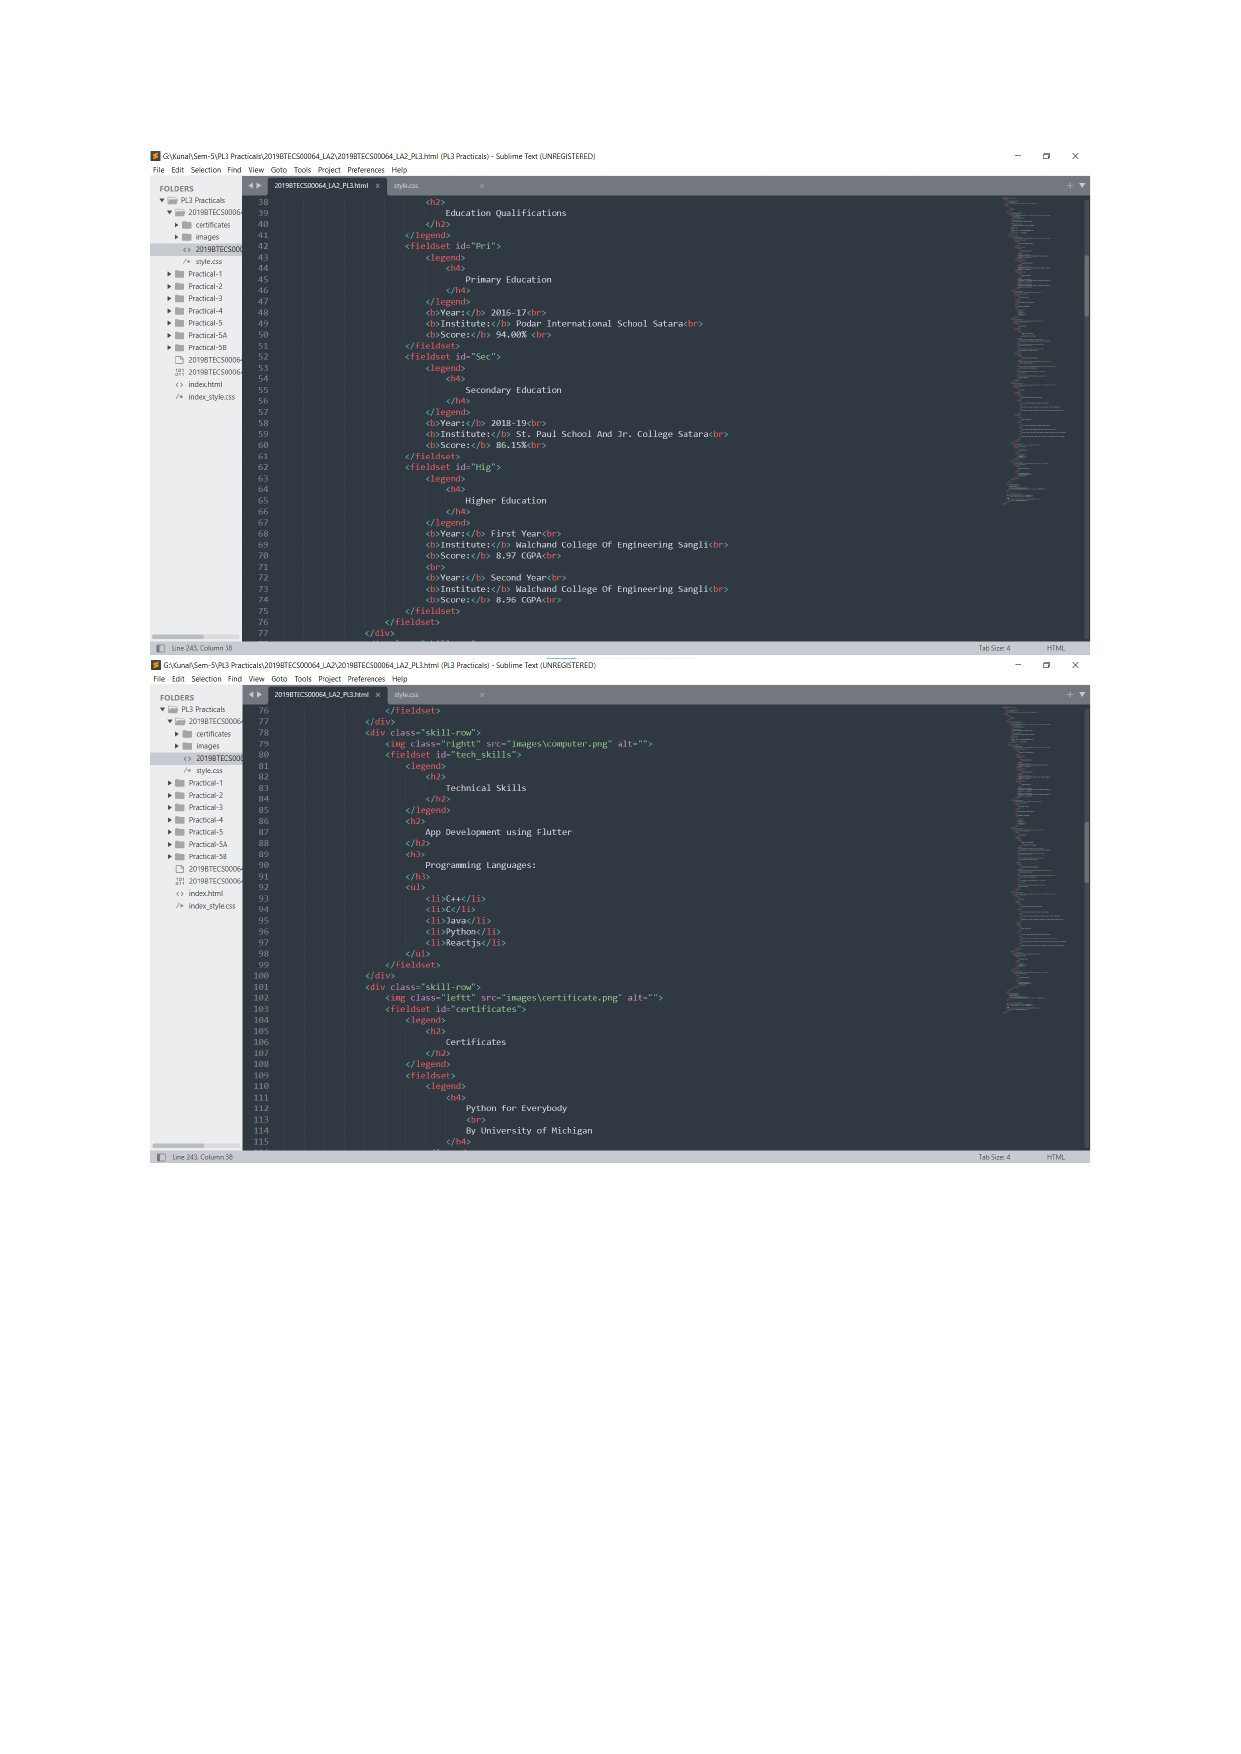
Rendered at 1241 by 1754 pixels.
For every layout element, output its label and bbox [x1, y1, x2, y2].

picture [150, 150, 1091, 655]
picture [150, 658, 1091, 1163]
